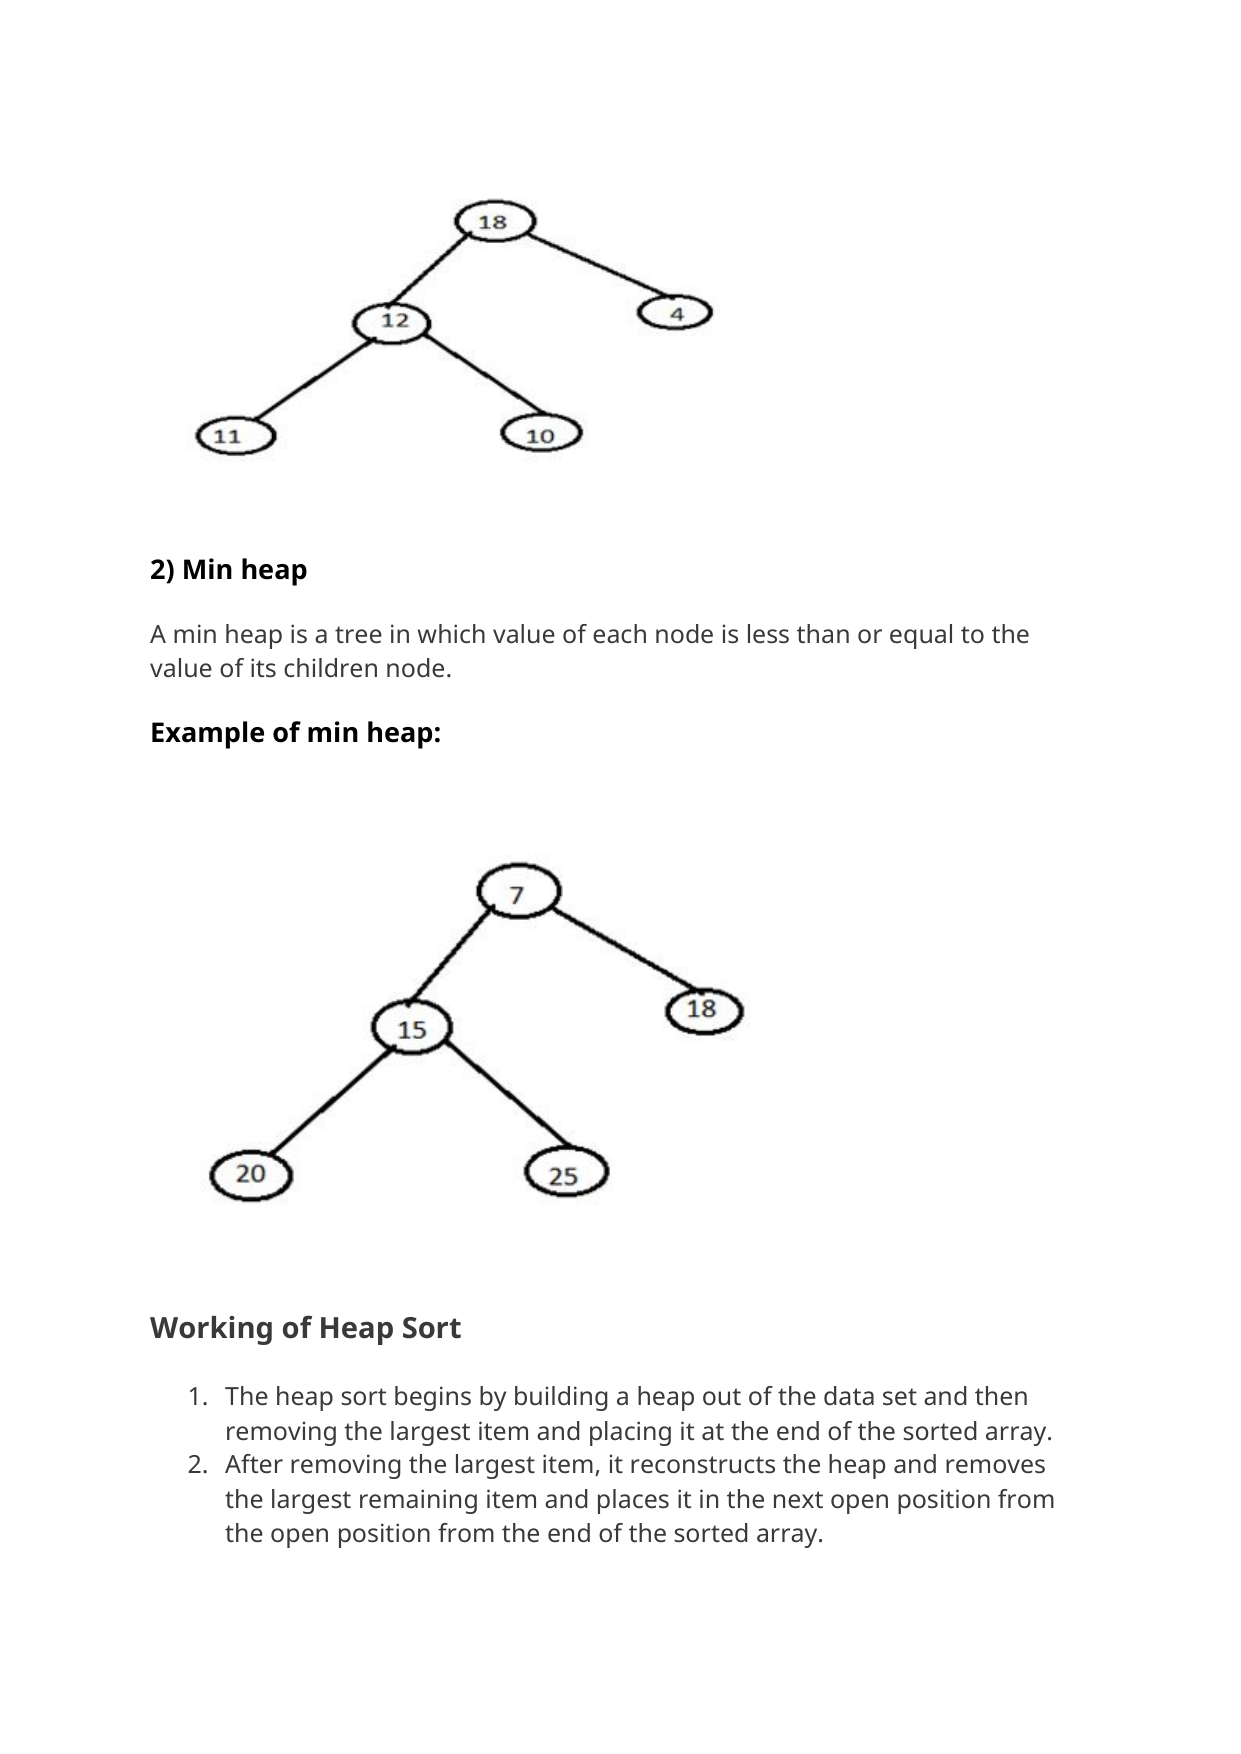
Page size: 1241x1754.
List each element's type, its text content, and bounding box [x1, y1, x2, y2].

text 2) Min heap [150, 550, 1090, 587]
picture [150, 150, 771, 489]
list The heap sort begins by building a heap out of the data set and then removing the largest item and placing it at the end of the sorted array. [187, 1379, 1090, 1447]
text A min heap is a tree in which value of each node is less than or equal to the value of its children node. [150, 616, 1090, 684]
picture [150, 779, 854, 1219]
subtitle Working of Heap Sort [150, 1307, 1090, 1347]
list After removing the largest item, it reconstructs the heap and removes the largest remaining item and places it in the next open position from the open position from the end of the sorted array. [187, 1447, 1090, 1549]
text Example of min heap: [150, 713, 1090, 750]
